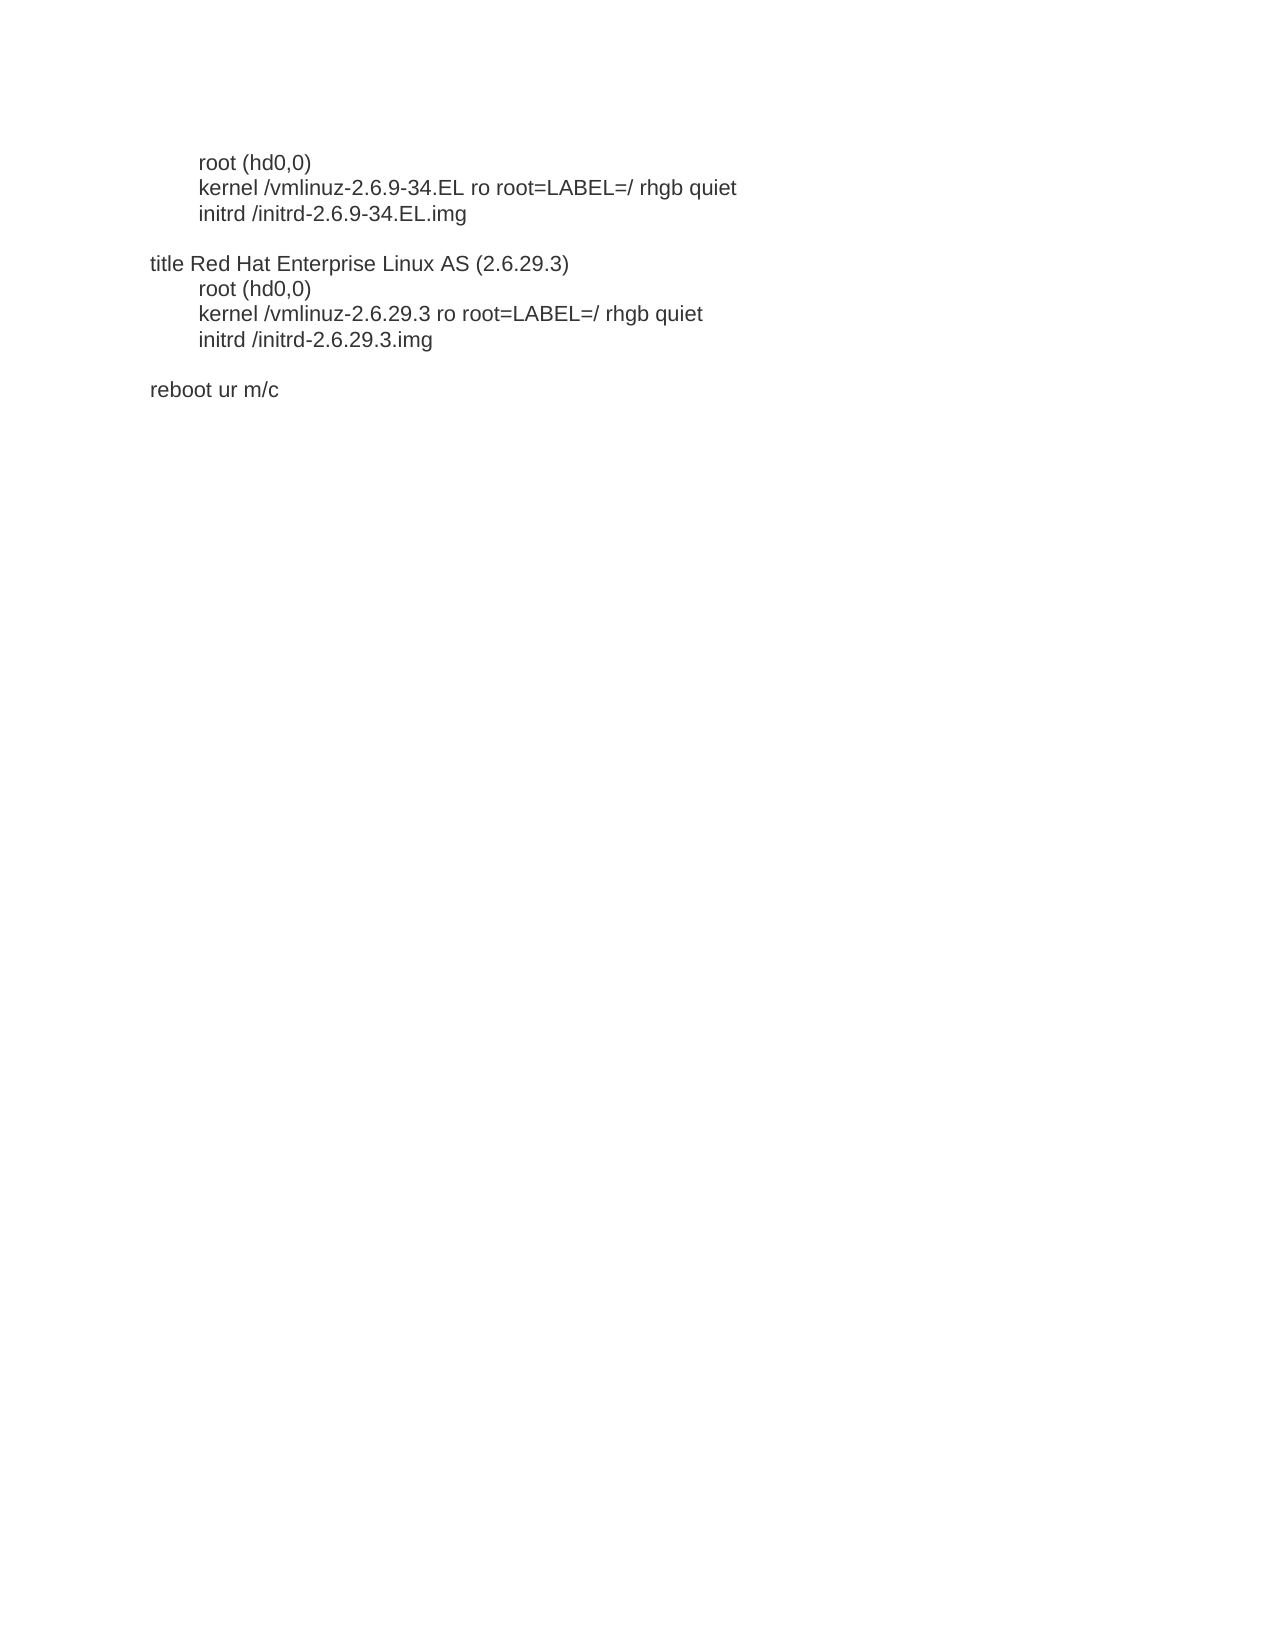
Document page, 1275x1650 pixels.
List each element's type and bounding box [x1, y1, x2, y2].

text [150, 150, 1125, 402]
